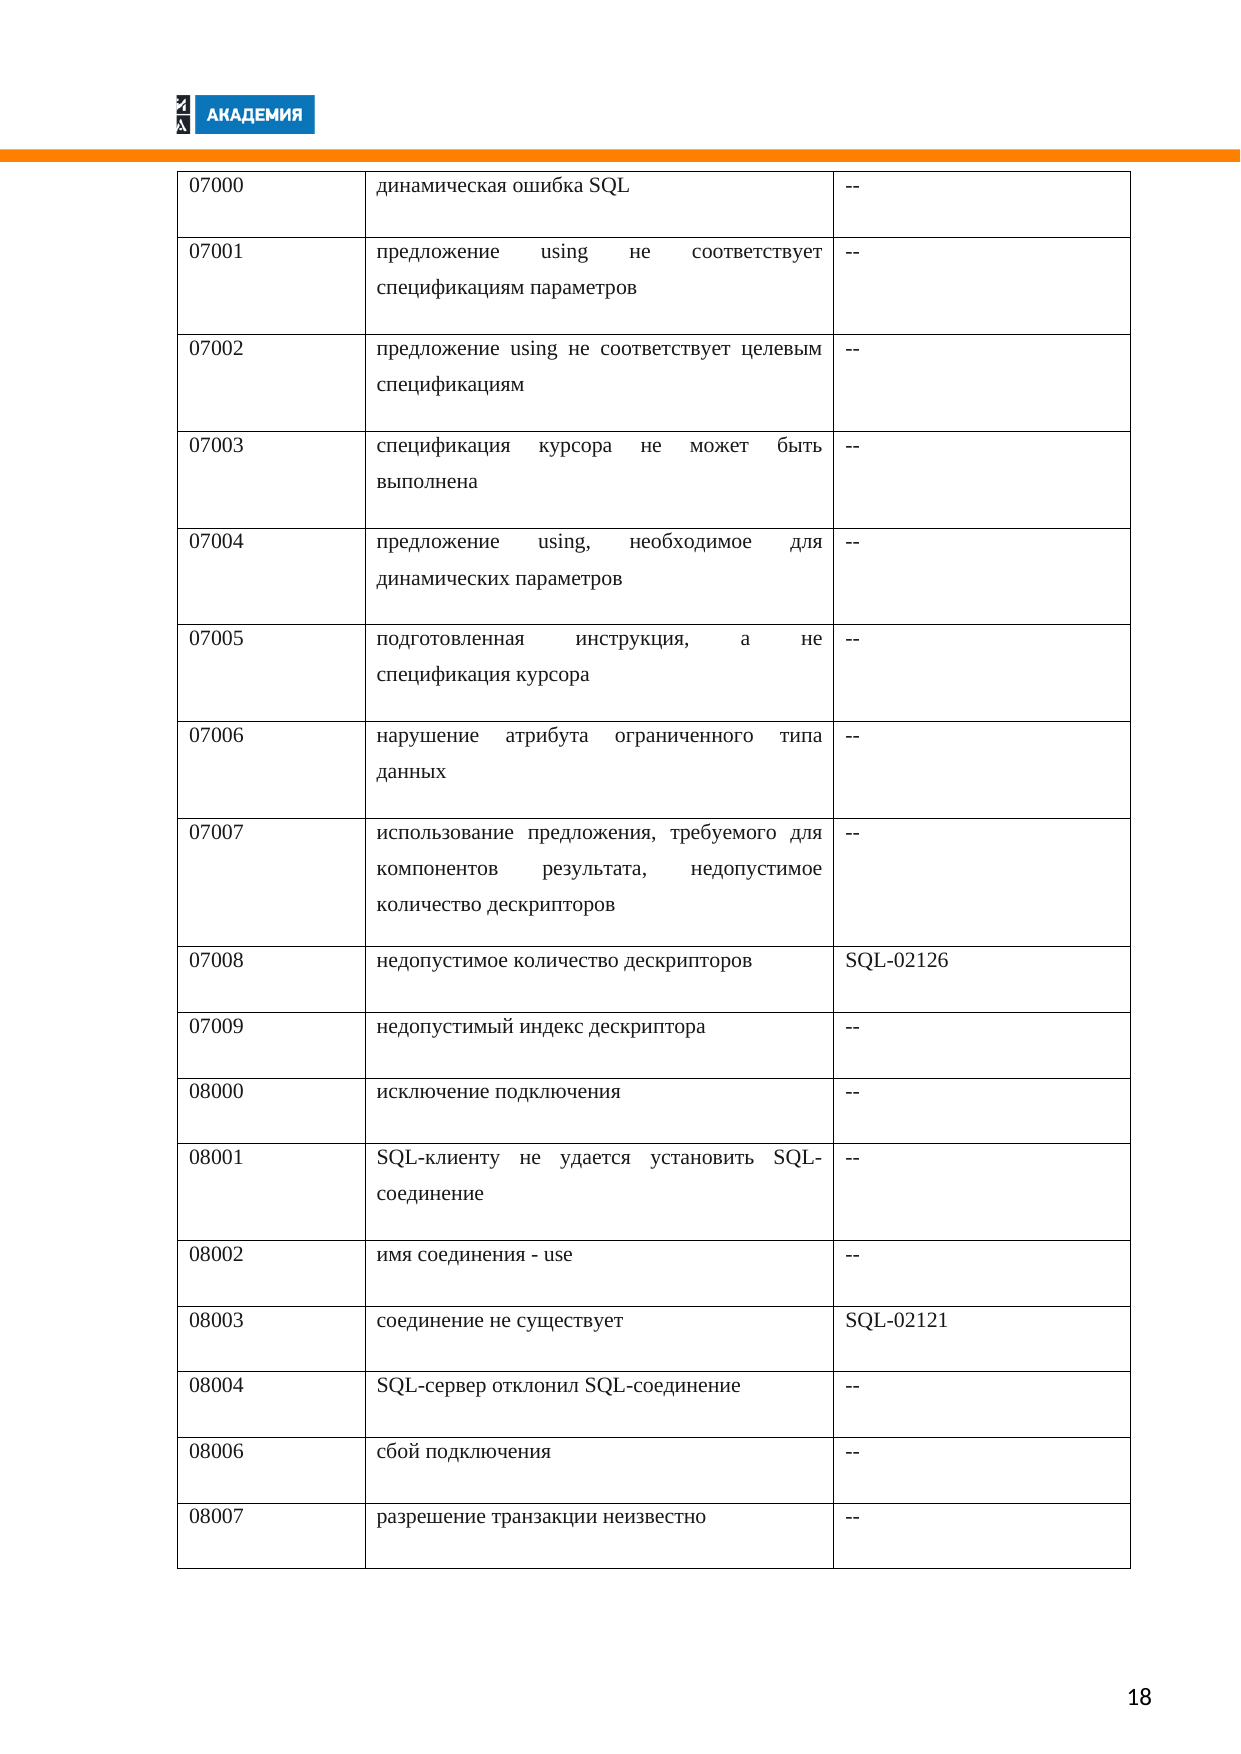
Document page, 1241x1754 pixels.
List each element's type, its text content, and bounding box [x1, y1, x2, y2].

table_cell предложение using не соответствует целевым спецификациям [366, 335, 833, 431]
table_cell предложение using не соответствует спецификациям параметров [366, 238, 833, 334]
table_cell -- [834, 172, 1130, 237]
table_cell имя соединения - use [366, 1241, 833, 1306]
table_cell -- [834, 1144, 1130, 1240]
table_cell недопустимый индекс дескриптора [366, 1013, 833, 1077]
table_cell -- [834, 1013, 1130, 1077]
table_cell -- [834, 722, 1130, 818]
table_cell -- [834, 1372, 1130, 1437]
table_cell недопустимое количество дескрипторов [366, 947, 833, 1012]
picture [176, 79, 325, 148]
table_cell 07005 [178, 625, 365, 721]
table_cell предложение using, необходимое для динамических параметров [366, 529, 833, 624]
table_cell SQL-02121 [834, 1307, 1130, 1371]
table_cell -- [834, 238, 1130, 334]
table_cell динамическая ошибка SQL [366, 172, 833, 237]
table_cell -- [834, 819, 1130, 946]
table_cell 08006 [178, 1438, 365, 1502]
table_cell 08003 [178, 1307, 365, 1371]
table_cell 07004 [178, 529, 365, 624]
table_cell -- [834, 335, 1130, 431]
table_cell 07000 [178, 172, 365, 237]
table_cell 07007 [178, 819, 365, 946]
table_cell 07009 [178, 1013, 365, 1077]
table_cell 08004 [178, 1372, 365, 1437]
table_cell 08001 [178, 1144, 365, 1240]
table_cell 08007 [178, 1504, 365, 1568]
table_cell -- [834, 529, 1130, 624]
table_cell разрешение транзакции неизвестно [366, 1504, 833, 1568]
table_cell 07008 [178, 947, 365, 1012]
table_cell -- [834, 1504, 1130, 1568]
table_cell сбой подключения [366, 1438, 833, 1502]
table_cell -- [834, 432, 1130, 527]
table_cell использование предложения, требуемого для компонентов результата, недопустимое количество дескрипторов [366, 819, 833, 946]
table_cell 07006 [178, 722, 365, 818]
table_cell SQL-клиенту не удается установить SQL-соединение [366, 1144, 833, 1240]
table_cell 08002 [178, 1241, 365, 1306]
table_cell 08000 [178, 1079, 365, 1143]
table_cell -- [834, 1241, 1130, 1306]
table_cell соединение не существует [366, 1307, 833, 1371]
table_cell -- [834, 625, 1130, 721]
table_cell -- [834, 1438, 1130, 1502]
table_cell 07003 [178, 432, 365, 527]
table_cell 07002 [178, 335, 365, 431]
table_cell SQL-02126 [834, 947, 1130, 1012]
table_cell нарушение атрибута ограниченного типа данных [366, 722, 833, 818]
table_cell подготовленная инструкция, а не спецификация курсора [366, 625, 833, 721]
table_cell 07001 [178, 238, 365, 334]
table_cell спецификация курсора не может быть выполнена [366, 432, 833, 527]
table_cell исключение подключения [366, 1079, 833, 1143]
table_cell SQL-сервер отклонил SQL-соединение [366, 1372, 833, 1437]
table_cell -- [834, 1079, 1130, 1143]
